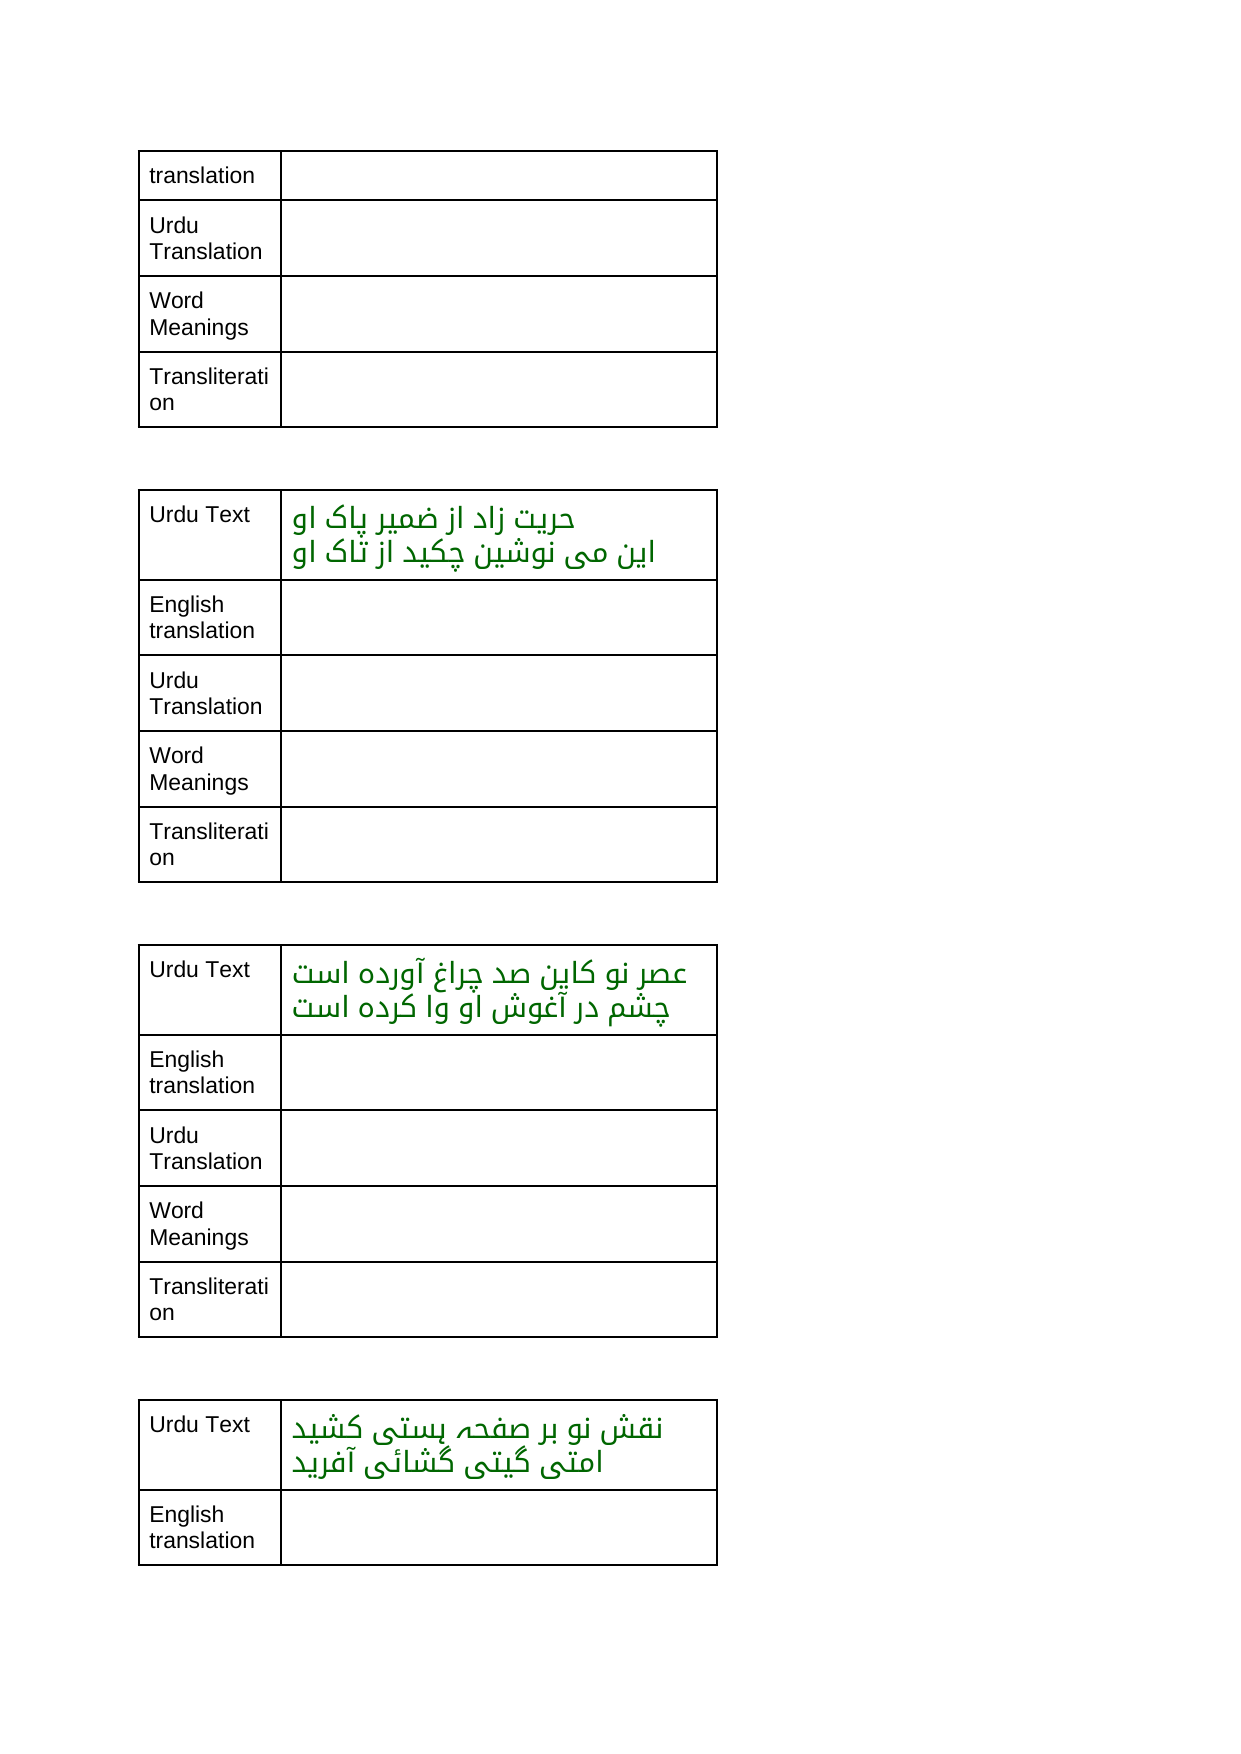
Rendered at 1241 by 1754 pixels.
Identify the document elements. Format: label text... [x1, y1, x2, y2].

table_cell [282, 277, 716, 351]
table_cell [282, 1491, 716, 1564]
table_header Urdu Text [140, 491, 280, 579]
table_header نقش نو بر صفحہ ہستی کشید امتی گیتی گشائی آفرید [282, 1401, 716, 1489]
table_cell [282, 353, 716, 426]
table_cell [282, 581, 716, 654]
table_cell English translation [140, 152, 280, 199]
table_cell [282, 1187, 716, 1261]
table_cell [282, 1263, 716, 1336]
table_cell [282, 656, 716, 730]
table_cell Transliteration [140, 1263, 280, 1336]
table_header Urdu Text [140, 1401, 280, 1489]
table_cell [282, 152, 716, 199]
table_cell [282, 808, 716, 881]
table_cell Transliteration [140, 808, 280, 881]
table_cell English translation [140, 1491, 280, 1564]
table_cell Transliteration [140, 353, 280, 426]
table_cell English translation [140, 1036, 280, 1109]
table_cell Word Meanings [140, 277, 280, 351]
table_cell [282, 1036, 716, 1109]
table_header Urdu Text [140, 946, 280, 1034]
table_cell Word Meanings [140, 1187, 280, 1261]
table_cell Urdu Translation [140, 1111, 280, 1185]
table_cell [282, 201, 716, 275]
table_header عصر نو کاین صد چراغ آوردہ است چشم در آغوش او وا کردہ است [282, 946, 716, 1034]
table_cell Word Meanings [140, 732, 280, 806]
table_cell Urdu Translation [140, 656, 280, 730]
table_cell [282, 732, 716, 806]
table_header حریت زاد از ضمیر پاک او این می نوشین چکید از تاک او [282, 491, 716, 579]
table_cell Urdu Translation [140, 201, 280, 275]
table_cell English translation [140, 581, 280, 654]
table_cell [282, 1111, 716, 1185]
